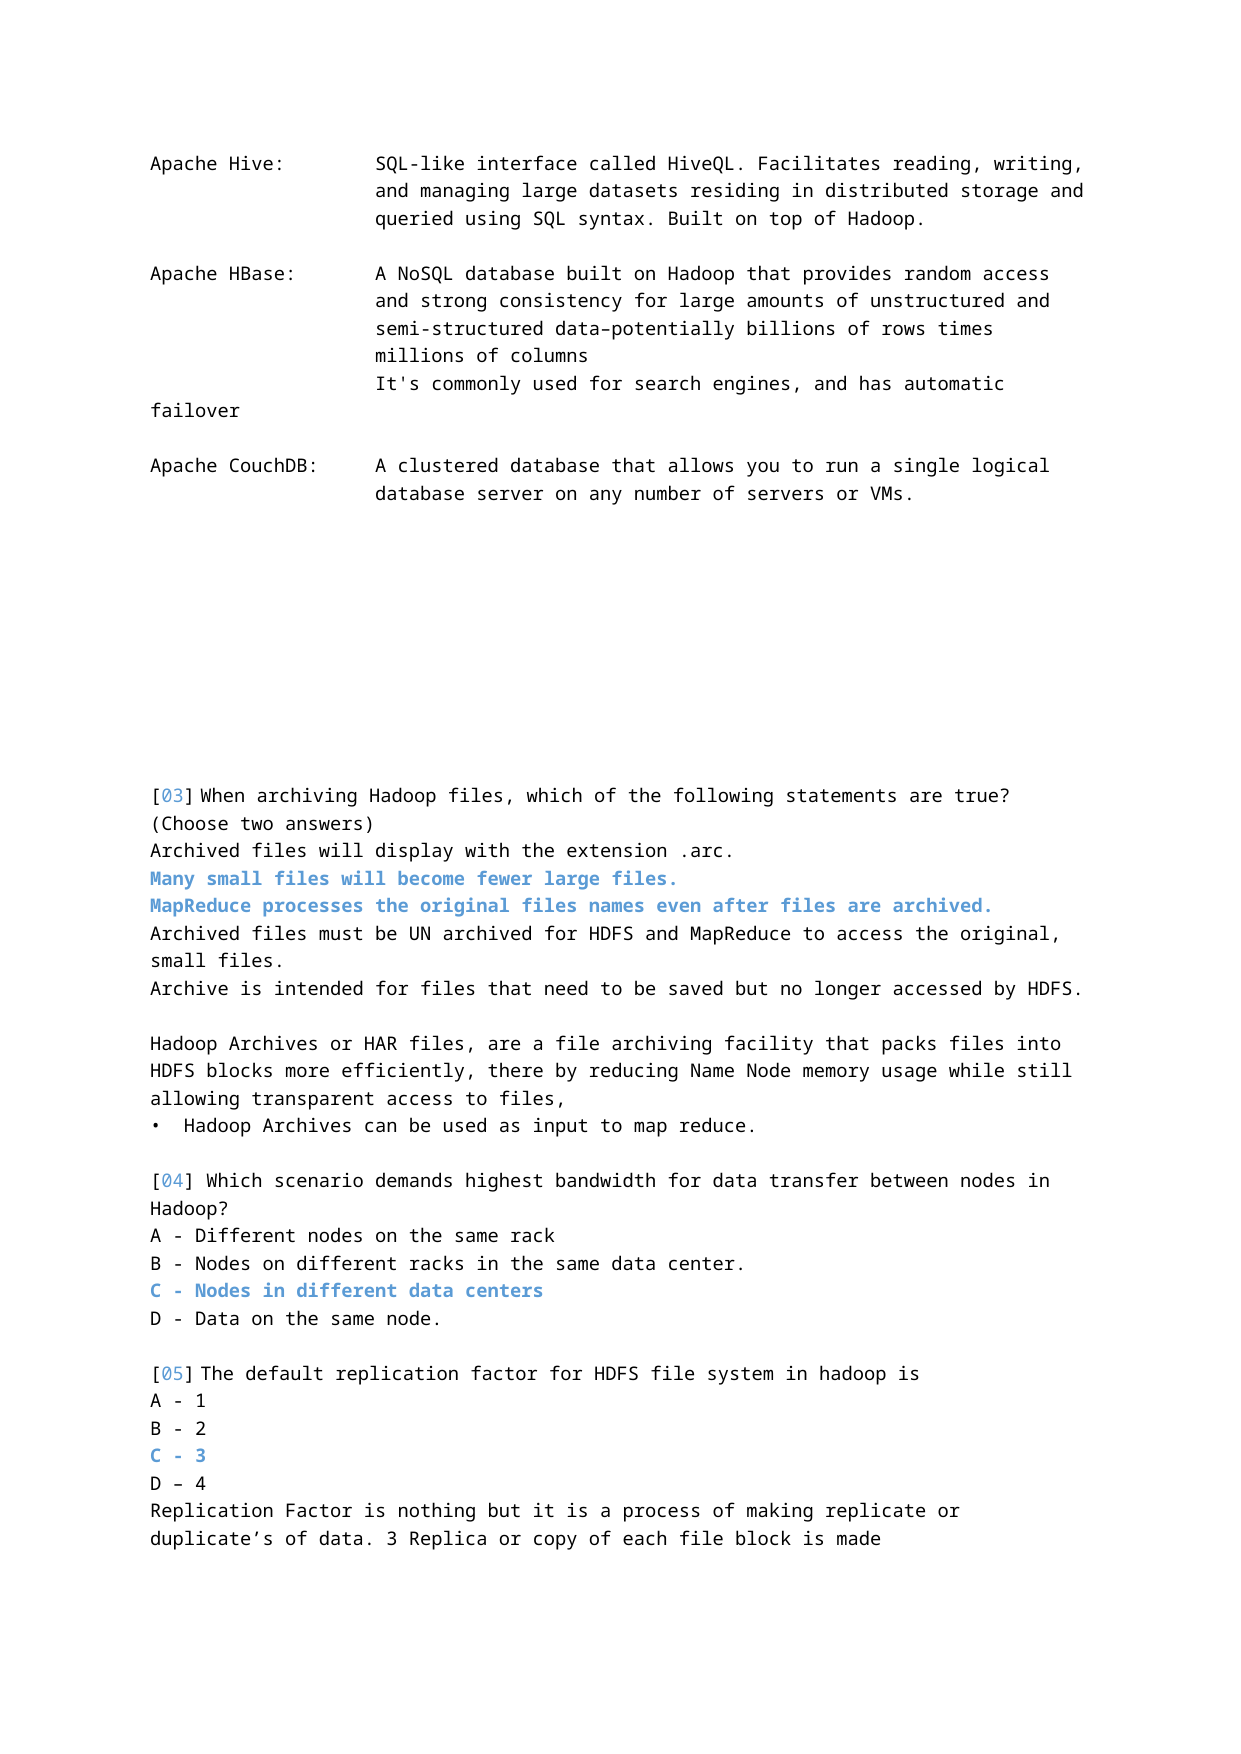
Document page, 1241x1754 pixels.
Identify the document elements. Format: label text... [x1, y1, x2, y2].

text D – 4 [150, 1470, 1090, 1496]
text A - 1 [150, 1388, 1090, 1413]
text C - 3 [150, 1443, 1090, 1468]
text B - 2 [150, 1415, 1090, 1441]
text [03] When archiving Hadoop files, which of the following statements are true? (Choose two answers) [150, 782, 1090, 836]
text It's commonly used for search engines, and has automatic failover [150, 370, 1090, 423]
text Archived files must be UN archived for HDFS and MapReduce to access the original, small files. [150, 920, 1090, 973]
text [04] Which scenario demands highest bandwidth for data transfer between nodes in Hadoop? [150, 1167, 1090, 1221]
text Archived files will display with the extension .arc. [150, 837, 1090, 863]
text C - Nodes in different data centers [150, 1277, 1090, 1303]
text B - Nodes on different racks in the same data center. [150, 1250, 1090, 1276]
text D - Data on the same node. [150, 1305, 1090, 1331]
text Apache HBase: A NoSQL database built on Hadoop that provides random access and strong consistency for large amounts of unstructured and semi-structured data–potentially billions of rows times millions of columns [150, 260, 1090, 368]
text Archive is intended for files that need to be saved but no longer accessed by HDFS. [150, 975, 1090, 1001]
text A - Different nodes on the same rack [150, 1222, 1090, 1248]
text • Hadoop Archives can be used as input to map reduce. [150, 1112, 1090, 1138]
text Many small files will become fewer large files. [150, 865, 1090, 891]
text [05] The default replication factor for HDFS file system in hadoop is [150, 1360, 1090, 1386]
text MapReduce processes the original files names even after files are archived. [150, 892, 1090, 918]
text Hadoop Archives or HAR files, are a file archiving facility that packs files into HDFS blocks more efficiently, there by reducing Name Node memory usage while still allowing transparent access to files, [150, 1030, 1090, 1111]
text Replication Factor is nothing but it is a process of making replicate or duplicate’s of data. 3 Replica or copy of each file block is made [150, 1498, 1090, 1551]
text Apache CouchDB: A clustered database that allows you to run a single logical database server on any number of servers or VMs. [150, 452, 1090, 506]
text Apache Hive: SQL-like interface called HiveQL. Facilitates reading, writing, and managing large datasets residing in distributed storage and queried using SQL syntax. Built on top of Hadoop. [150, 150, 1090, 231]
